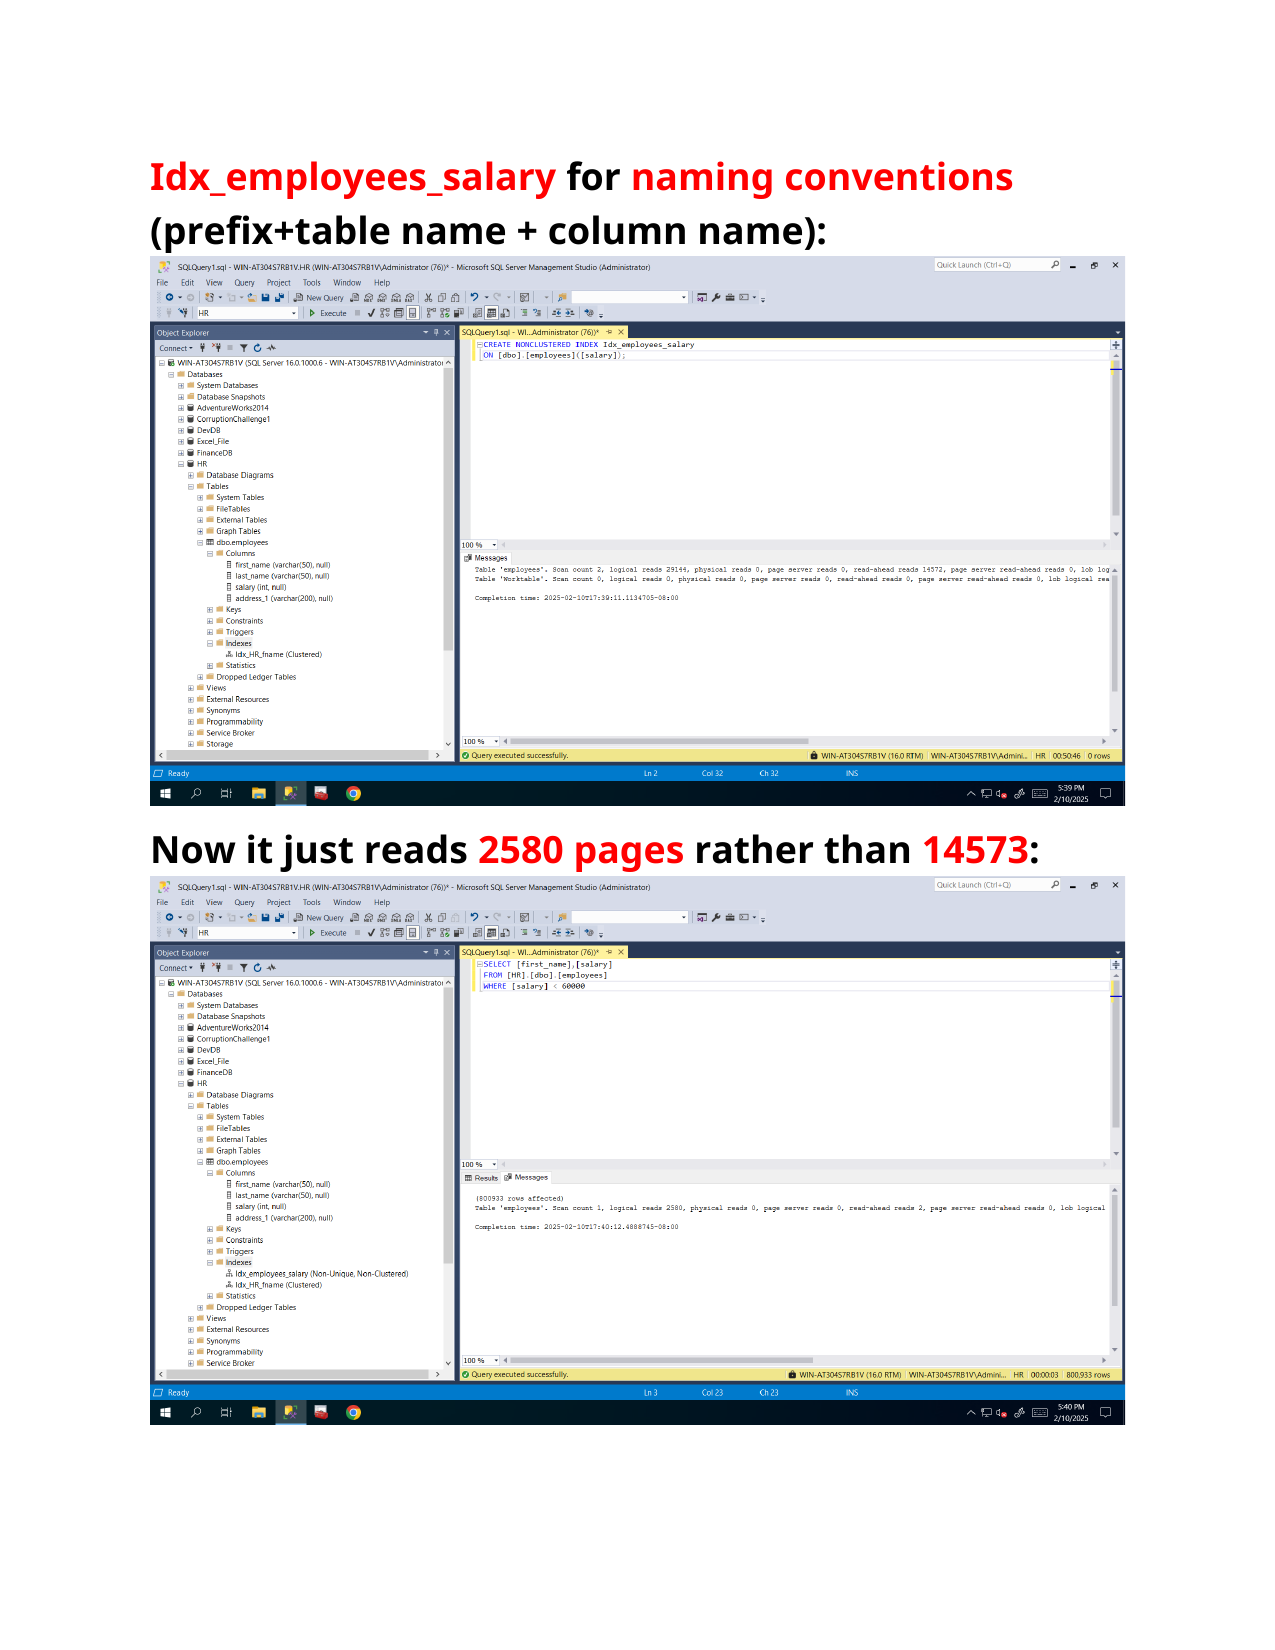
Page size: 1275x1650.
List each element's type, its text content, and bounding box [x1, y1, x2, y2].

picture [150, 256, 1125, 806]
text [150, 150, 1125, 256]
text Now it just reads 2580 pages rather than 14573: [150, 823, 1125, 876]
picture [150, 876, 1125, 1425]
